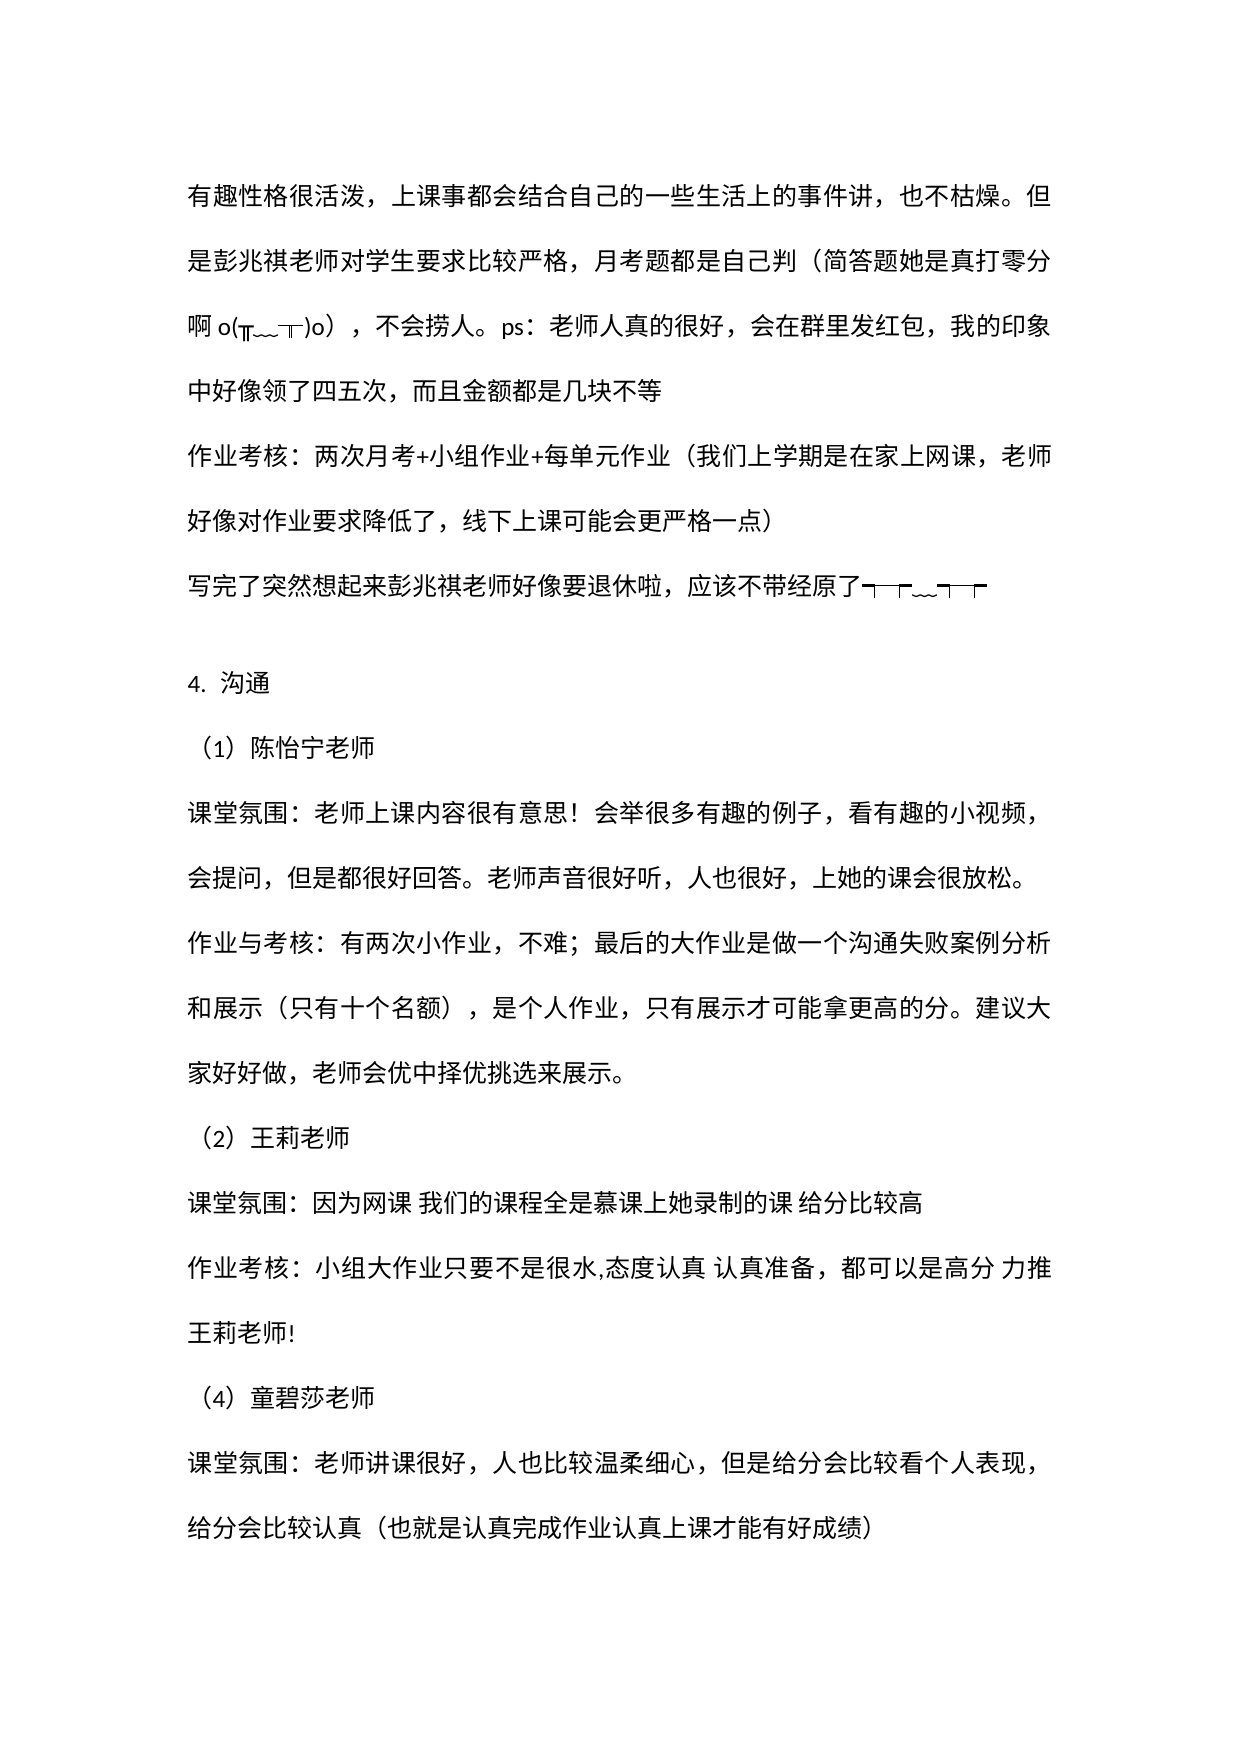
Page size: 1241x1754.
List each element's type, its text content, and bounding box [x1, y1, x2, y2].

text 课堂氛围：老师上课内容很有意思！会举很多有趣的例子，看有趣的小视频，会提问，但是都很好回答。老师声音很好听，人也很好，上她的课会很放松。 [187, 779, 1053, 909]
text （2）王莉老师 [187, 1104, 1053, 1169]
text 写完了突然想起来彭兆祺老师好像要退休啦，应该不带经原了┭┮﹏┭┮ [187, 552, 1053, 617]
text 作业与考核：有两次小作业，不难；最后的大作业是做一个沟通失败案例分析和展示（只有十个名额），是个人作业，只有展示才可能拿更高的分。建议大家好好做，老师会优中择优挑选来展示。 [187, 909, 1053, 1104]
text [187, 162, 1053, 422]
text 作业考核：两次月考+小组作业+每单元作业（我们上学期是在家上网课，老师好像对作业要求降低了，线下上课可能会更严格一点） [187, 422, 1053, 552]
list 陈怡宁老师 [187, 714, 1053, 779]
list 童碧莎老师 [187, 1364, 1053, 1429]
text 课堂氛围：老师讲课很好，人也比较温柔细心，但是给分会比较看个人表现，给分会比较认真（也就是认真完成作业认真上课才能有好成绩） [187, 1429, 1053, 1559]
text 作业考核：小组大作业只要不是很水,态度认真 认真准备，都可以是高分 力推王莉老师! [187, 1234, 1053, 1364]
list 沟通 [187, 649, 1053, 714]
text 课堂氛围：因为网课 我们的课程全是慕课上她录制的课 给分比较高 [187, 1169, 1053, 1234]
